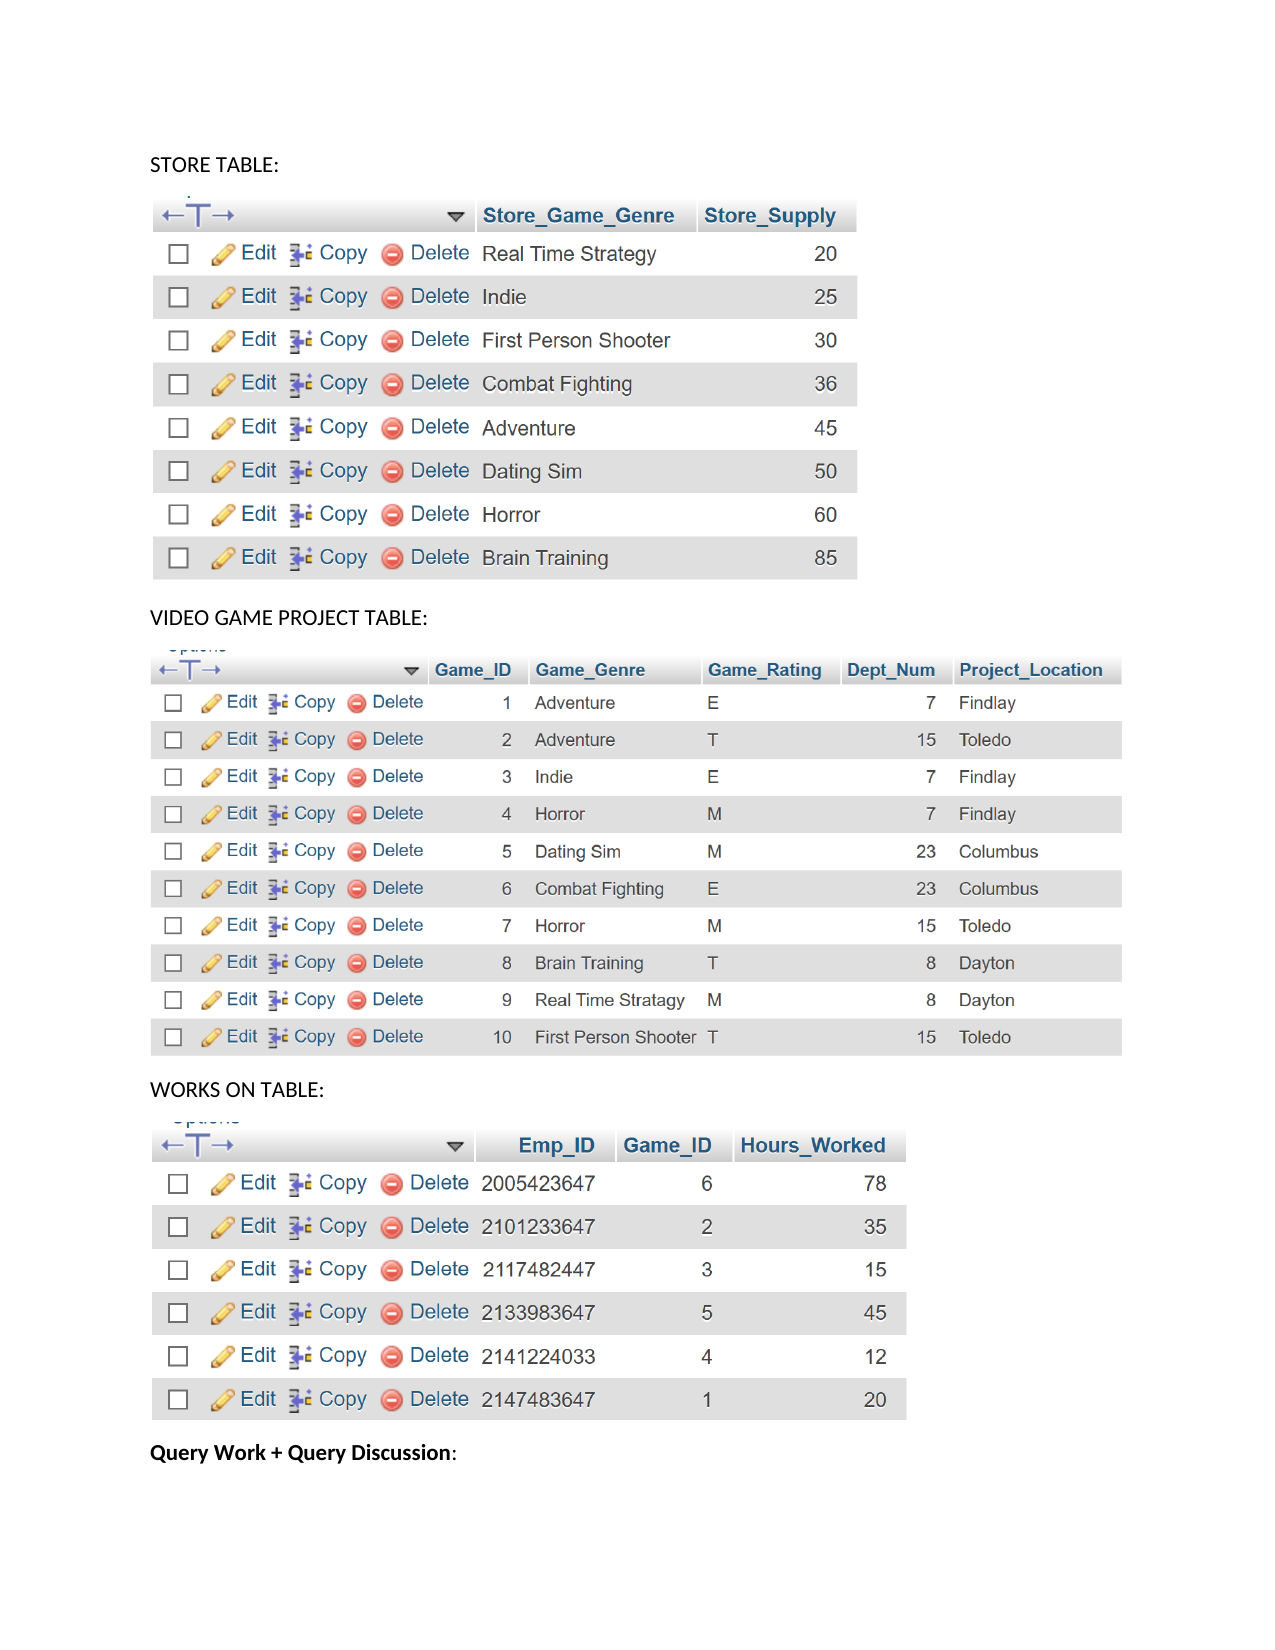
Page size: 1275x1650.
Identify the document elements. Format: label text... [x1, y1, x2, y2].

picture [150, 1122, 908, 1420]
text WORKS ON TABLE: [150, 1076, 1125, 1104]
text VIDEO GAME PROJECT TABLE: [150, 603, 1125, 631]
text STORE TABLE: [150, 150, 1125, 178]
picture [150, 650, 1125, 1057]
picture [150, 196, 858, 585]
text Query Work + Query Discussion: [150, 1438, 1125, 1466]
